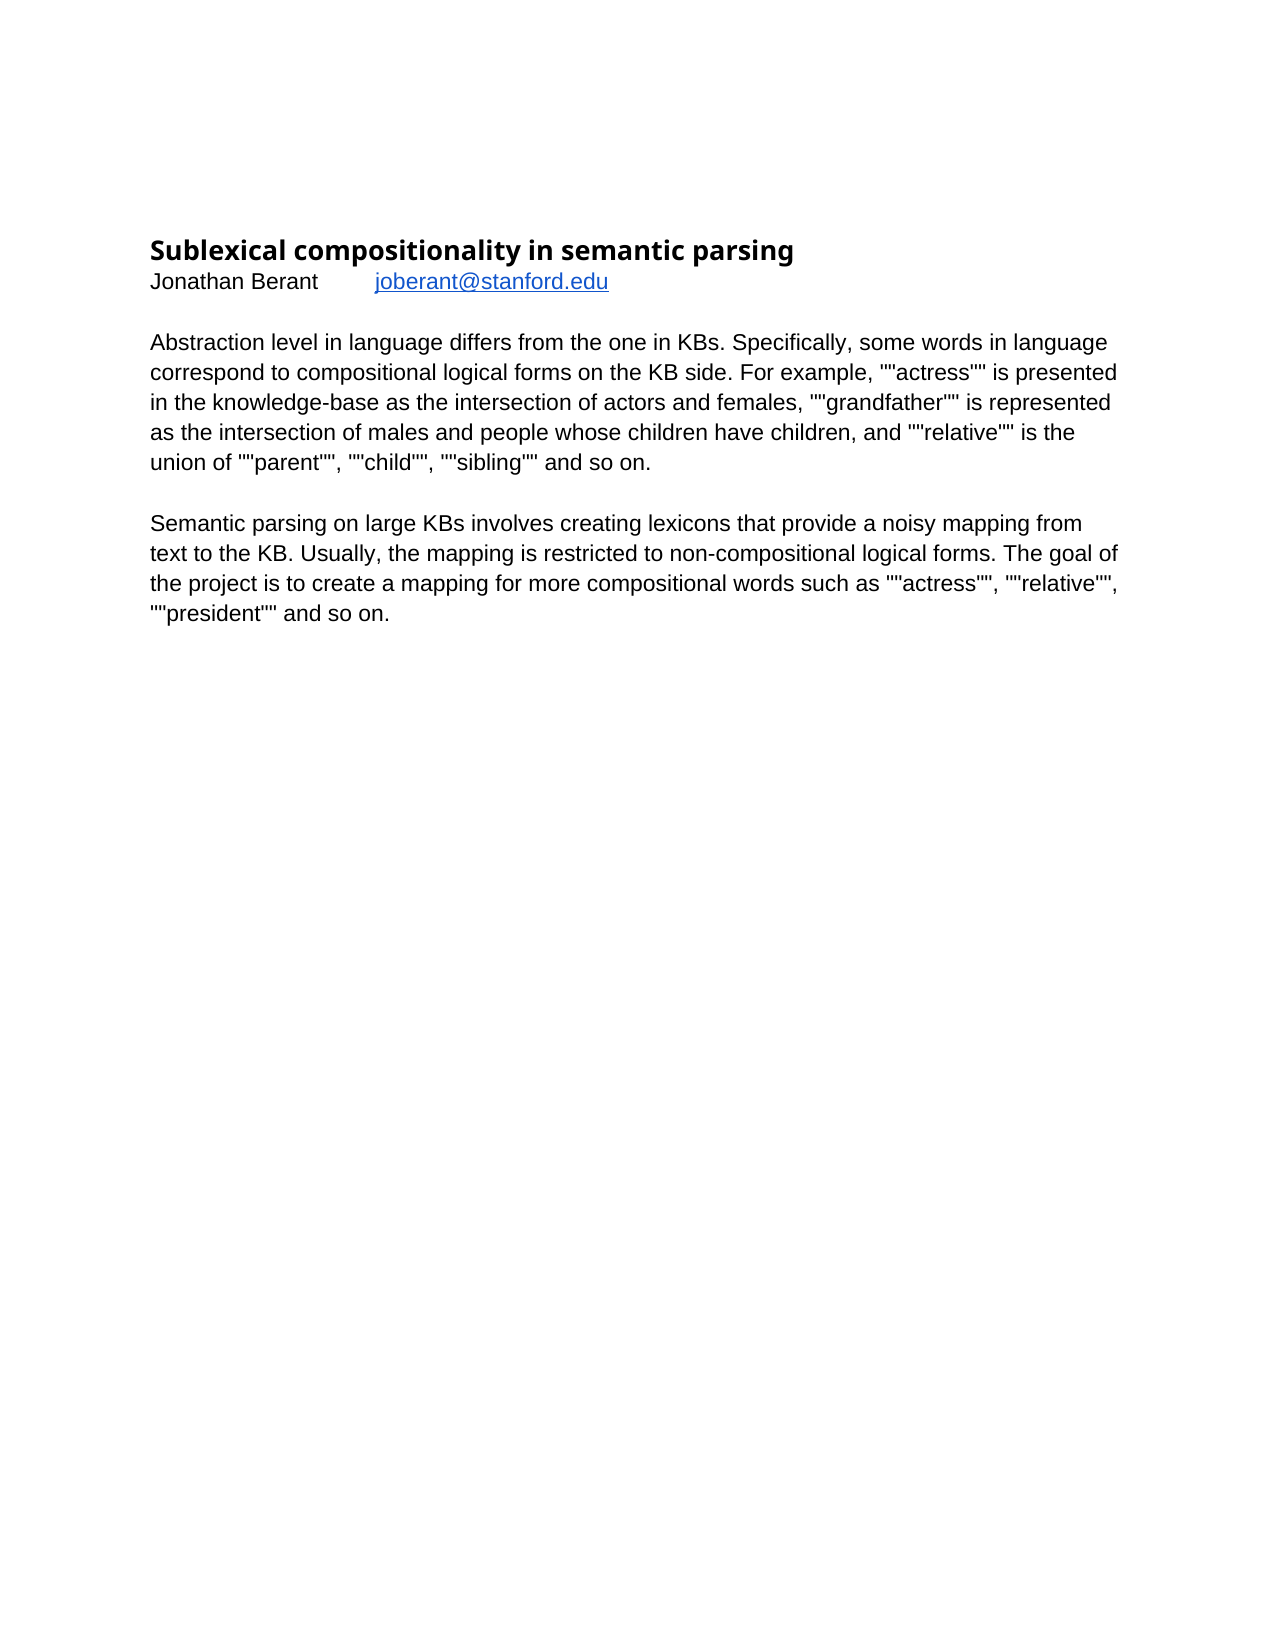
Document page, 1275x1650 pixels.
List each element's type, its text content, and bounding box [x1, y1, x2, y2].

text Abstraction level in language differs from the one in KBs. Specifically, some words in language correspond to compositional logical forms on the KB side. For example, ""actress"" is presented in the knowledge-base as the intersection of actors and females, ""grandfather"" is represented as the intersection of males and people whose children have children, and ""relative"" is the union of ""parent"", ""child"", ""sibling"" and so on. [150, 328, 1125, 476]
text Jonathan Berant joberant@stanford.edu [150, 268, 1125, 294]
subtitle Sublexical compositionality in semantic parsing [150, 231, 1125, 268]
text Semantic parsing on large KBs involves creating lexicons that provide a noisy mapping from text to the KB. Usually, the mapping is restricted to non-compositional logical forms. The goal of the project is to create a mapping for more compositional words such as ""actress"", ""relative"", ""president"" and so on. [150, 510, 1125, 627]
